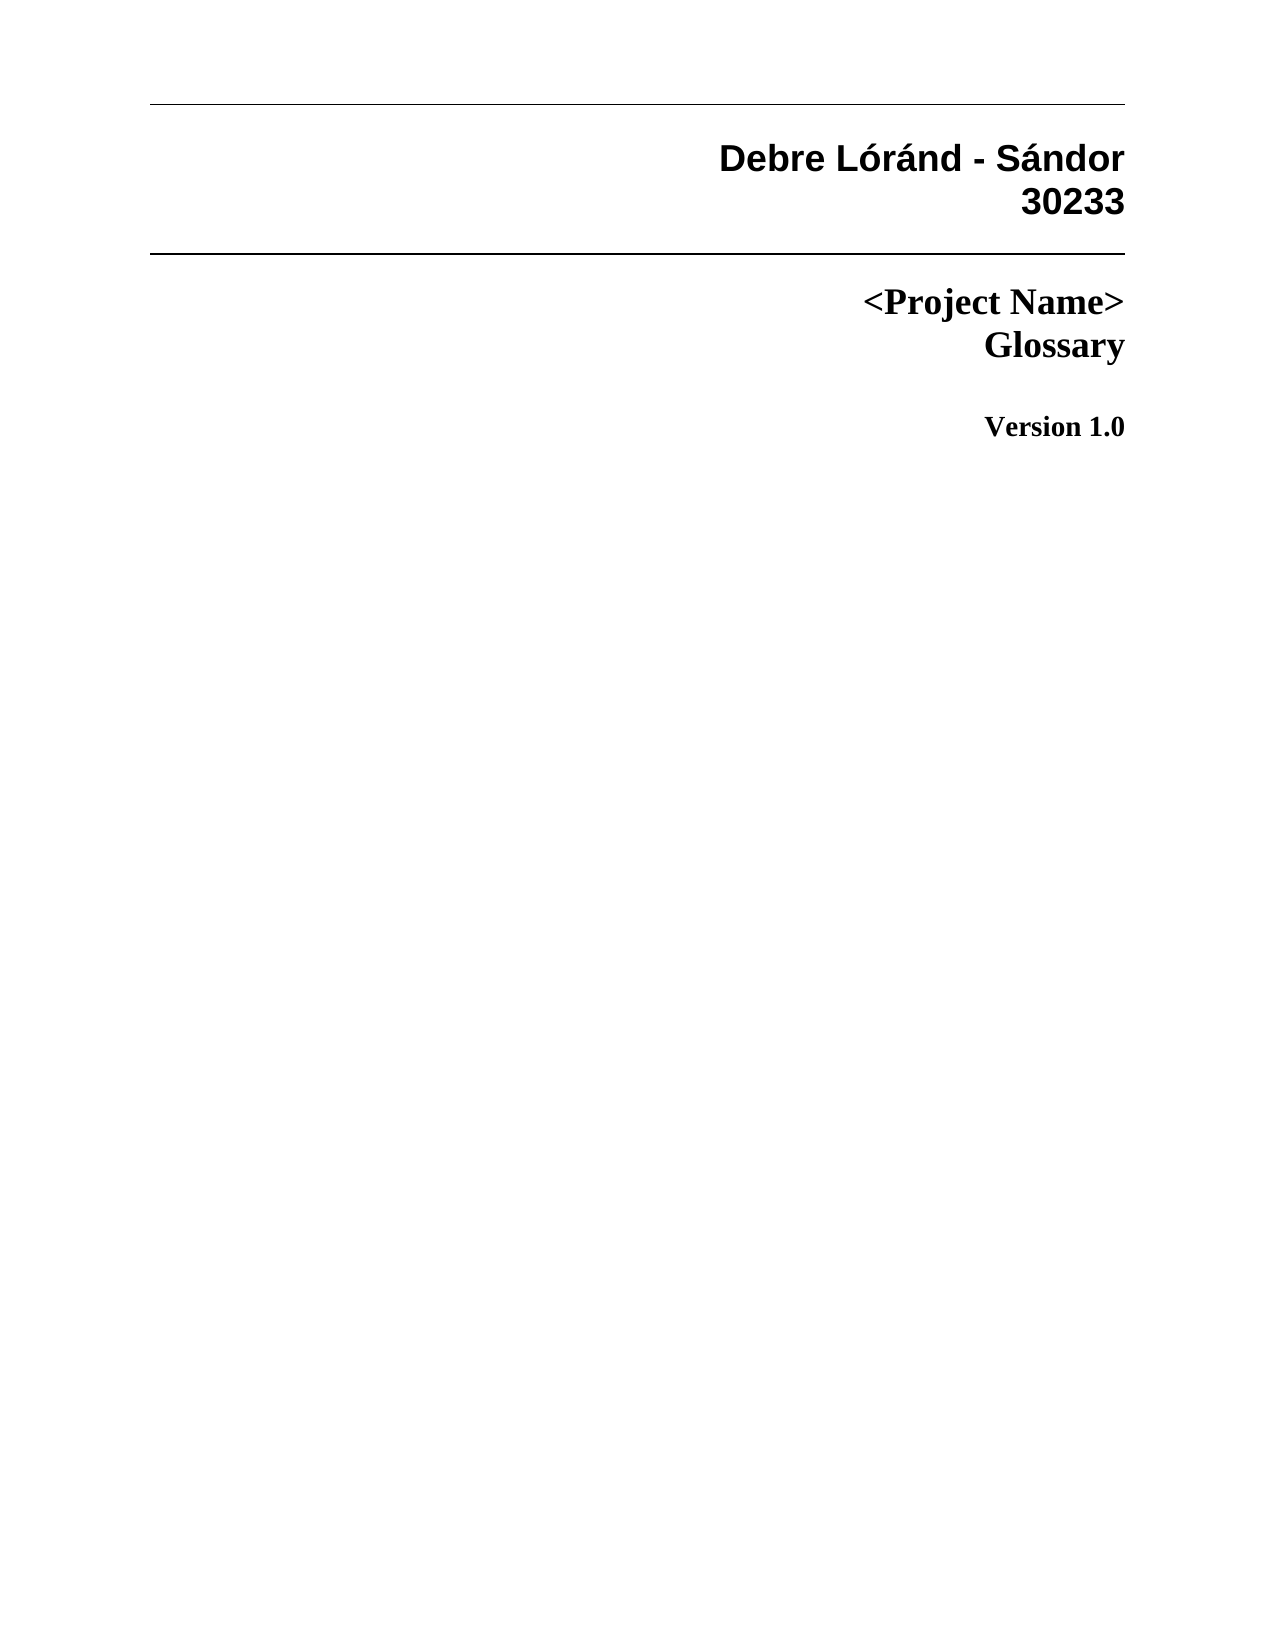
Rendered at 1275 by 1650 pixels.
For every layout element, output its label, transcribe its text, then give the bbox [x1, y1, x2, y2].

title Travel Agency [150, 280, 1125, 323]
title Glossary [150, 323, 1125, 366]
title Version 1.0 [150, 409, 1125, 443]
